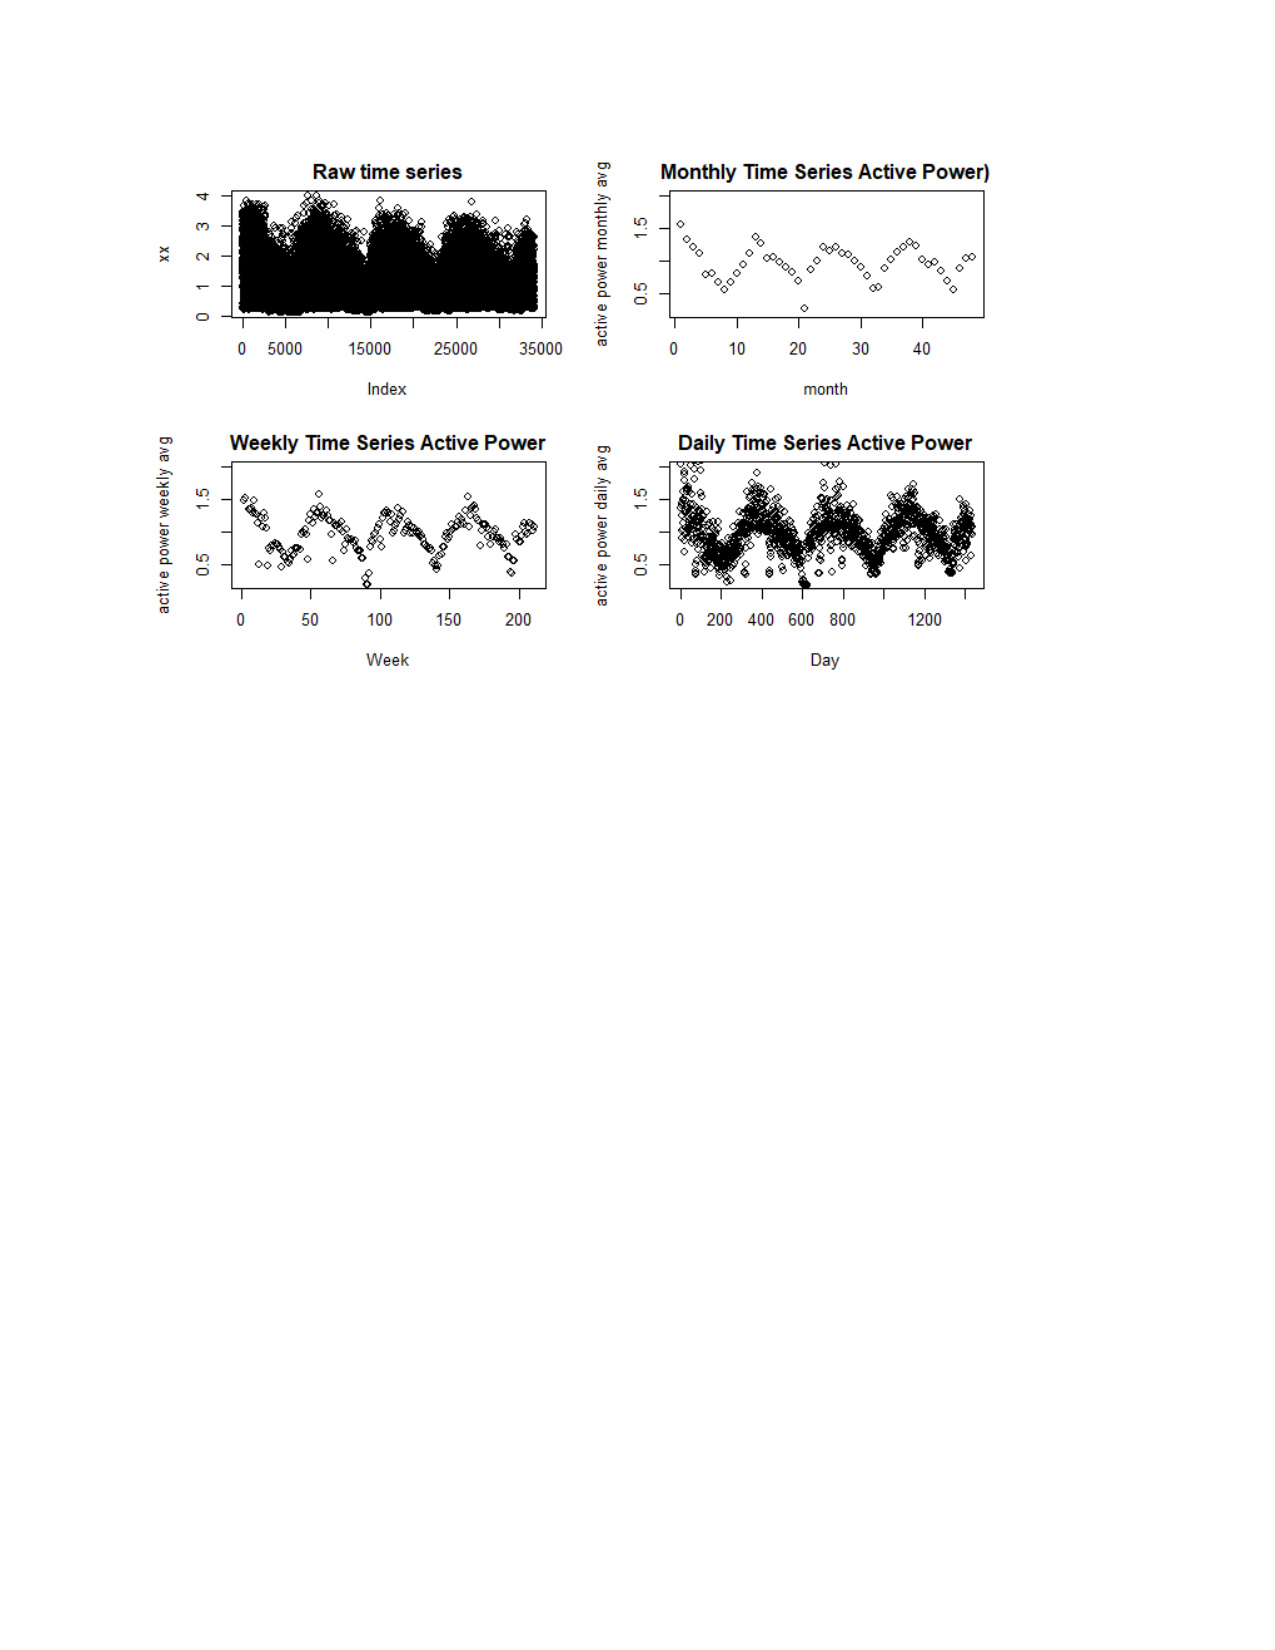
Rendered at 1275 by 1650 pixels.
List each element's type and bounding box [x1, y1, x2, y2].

picture [150, 150, 1025, 691]
